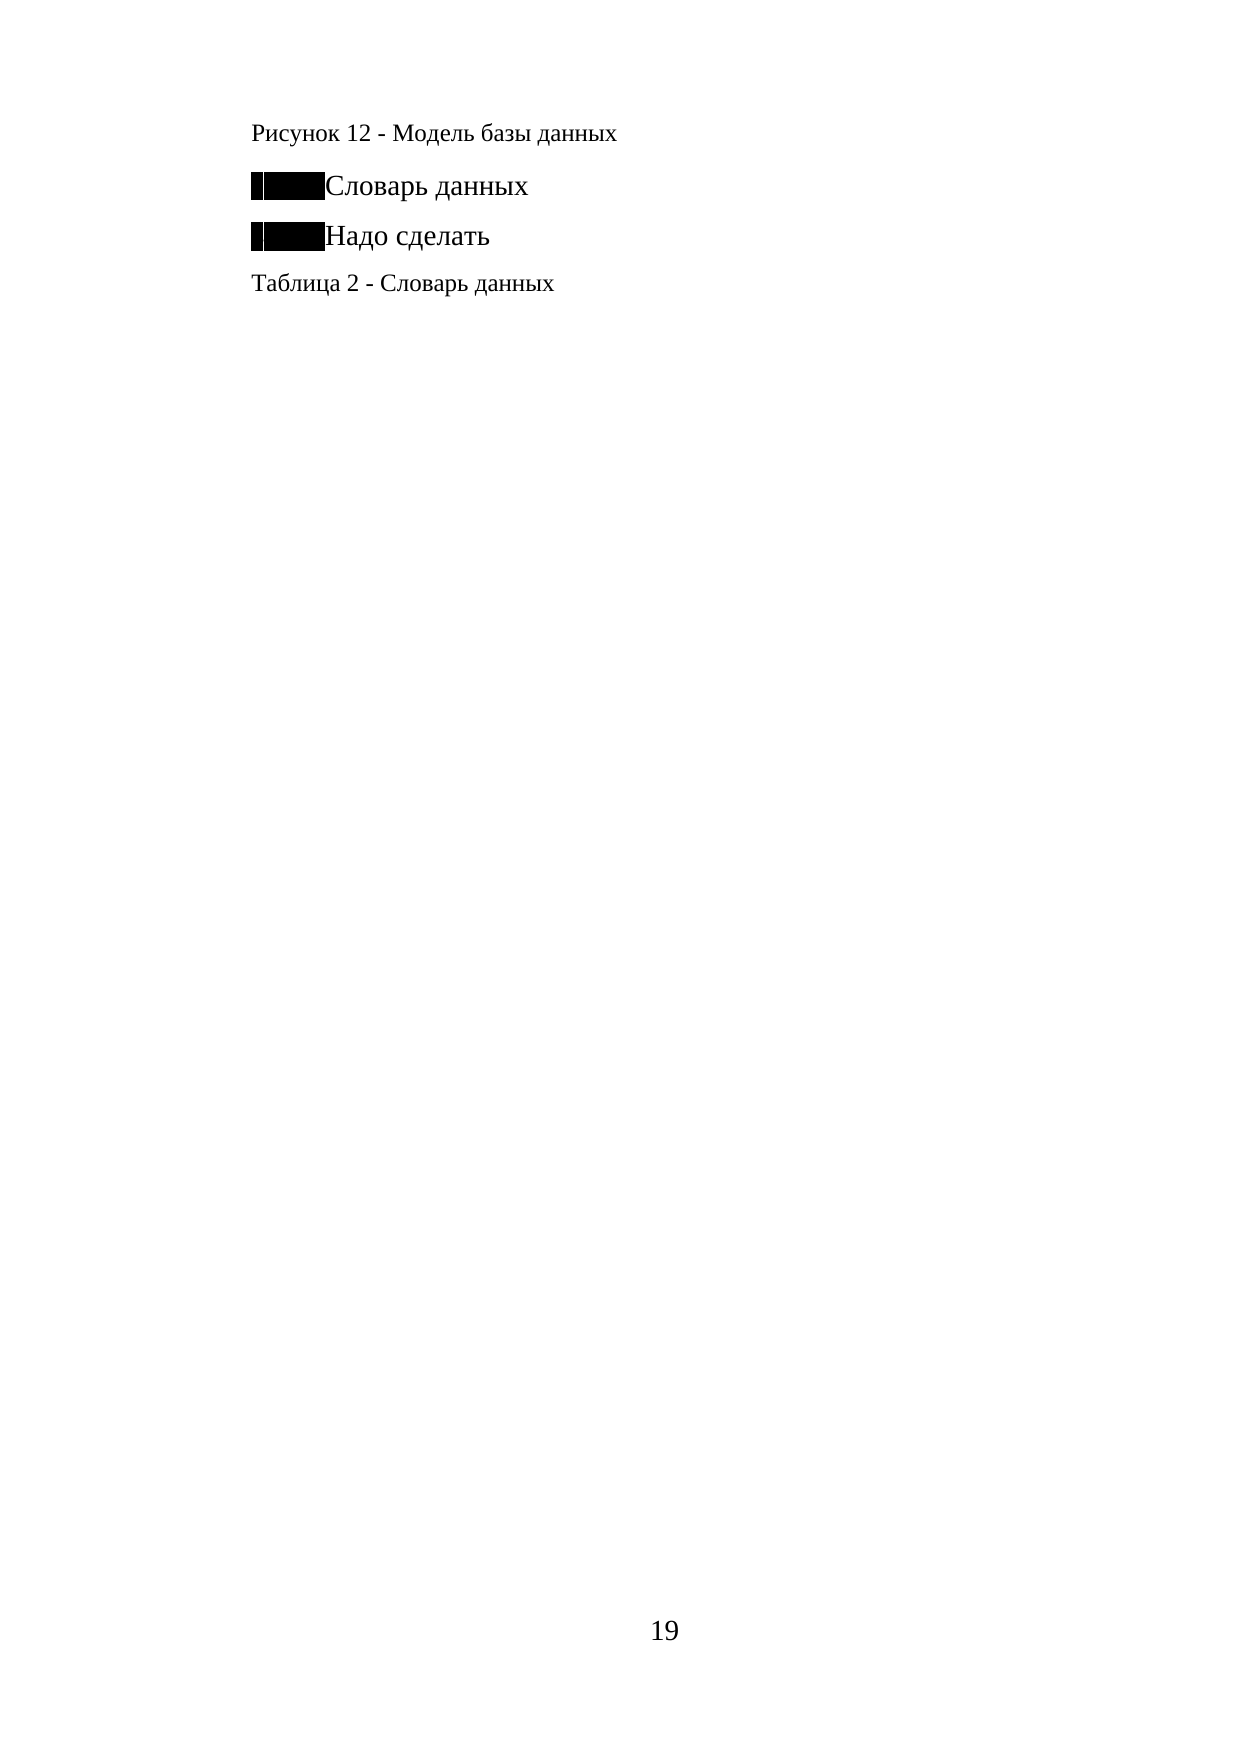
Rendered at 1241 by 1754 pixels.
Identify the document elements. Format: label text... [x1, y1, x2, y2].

list Словарь данных [177, 168, 1152, 201]
text Таблица 2 - Словарь данных [177, 268, 1152, 297]
list Надо сделать [177, 218, 1152, 252]
